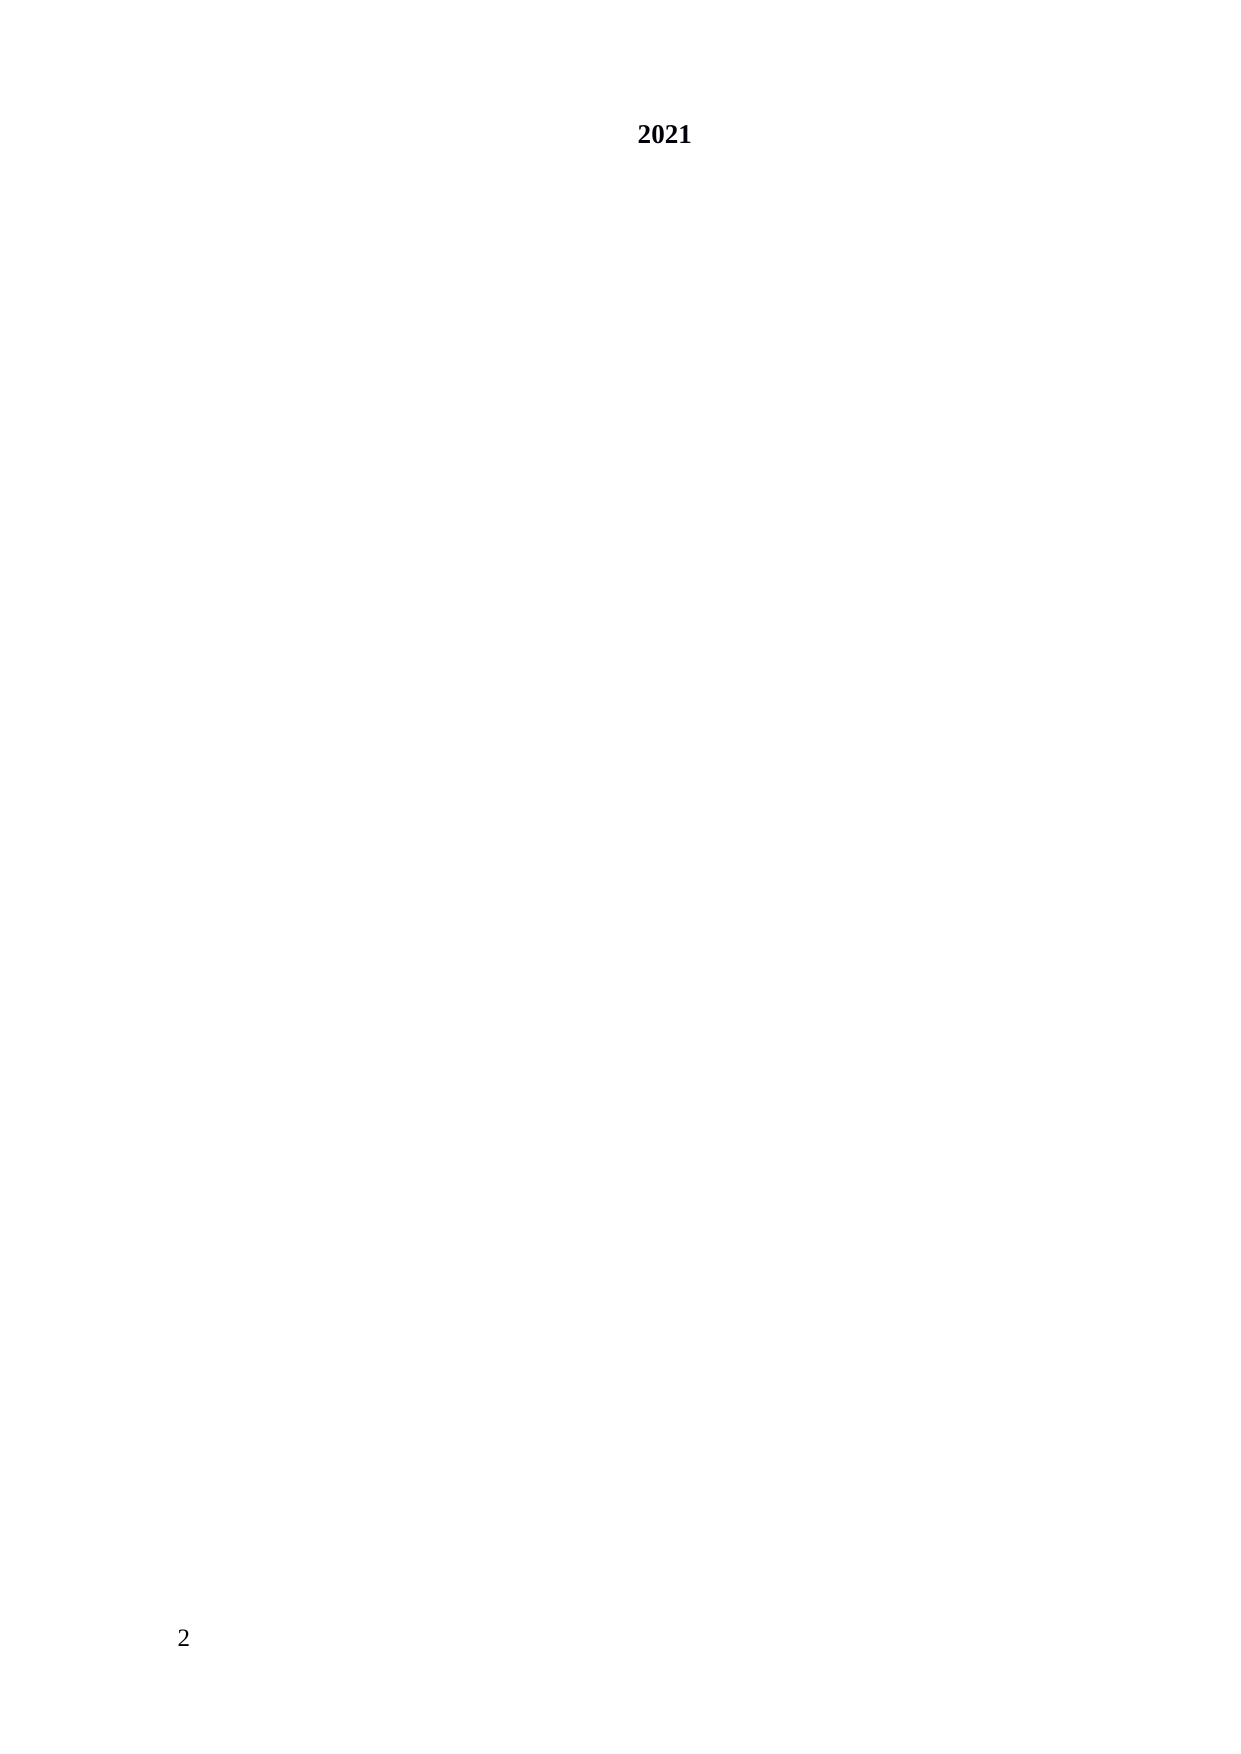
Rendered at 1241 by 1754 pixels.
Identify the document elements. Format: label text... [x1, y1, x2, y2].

text 2021 [177, 118, 1152, 149]
